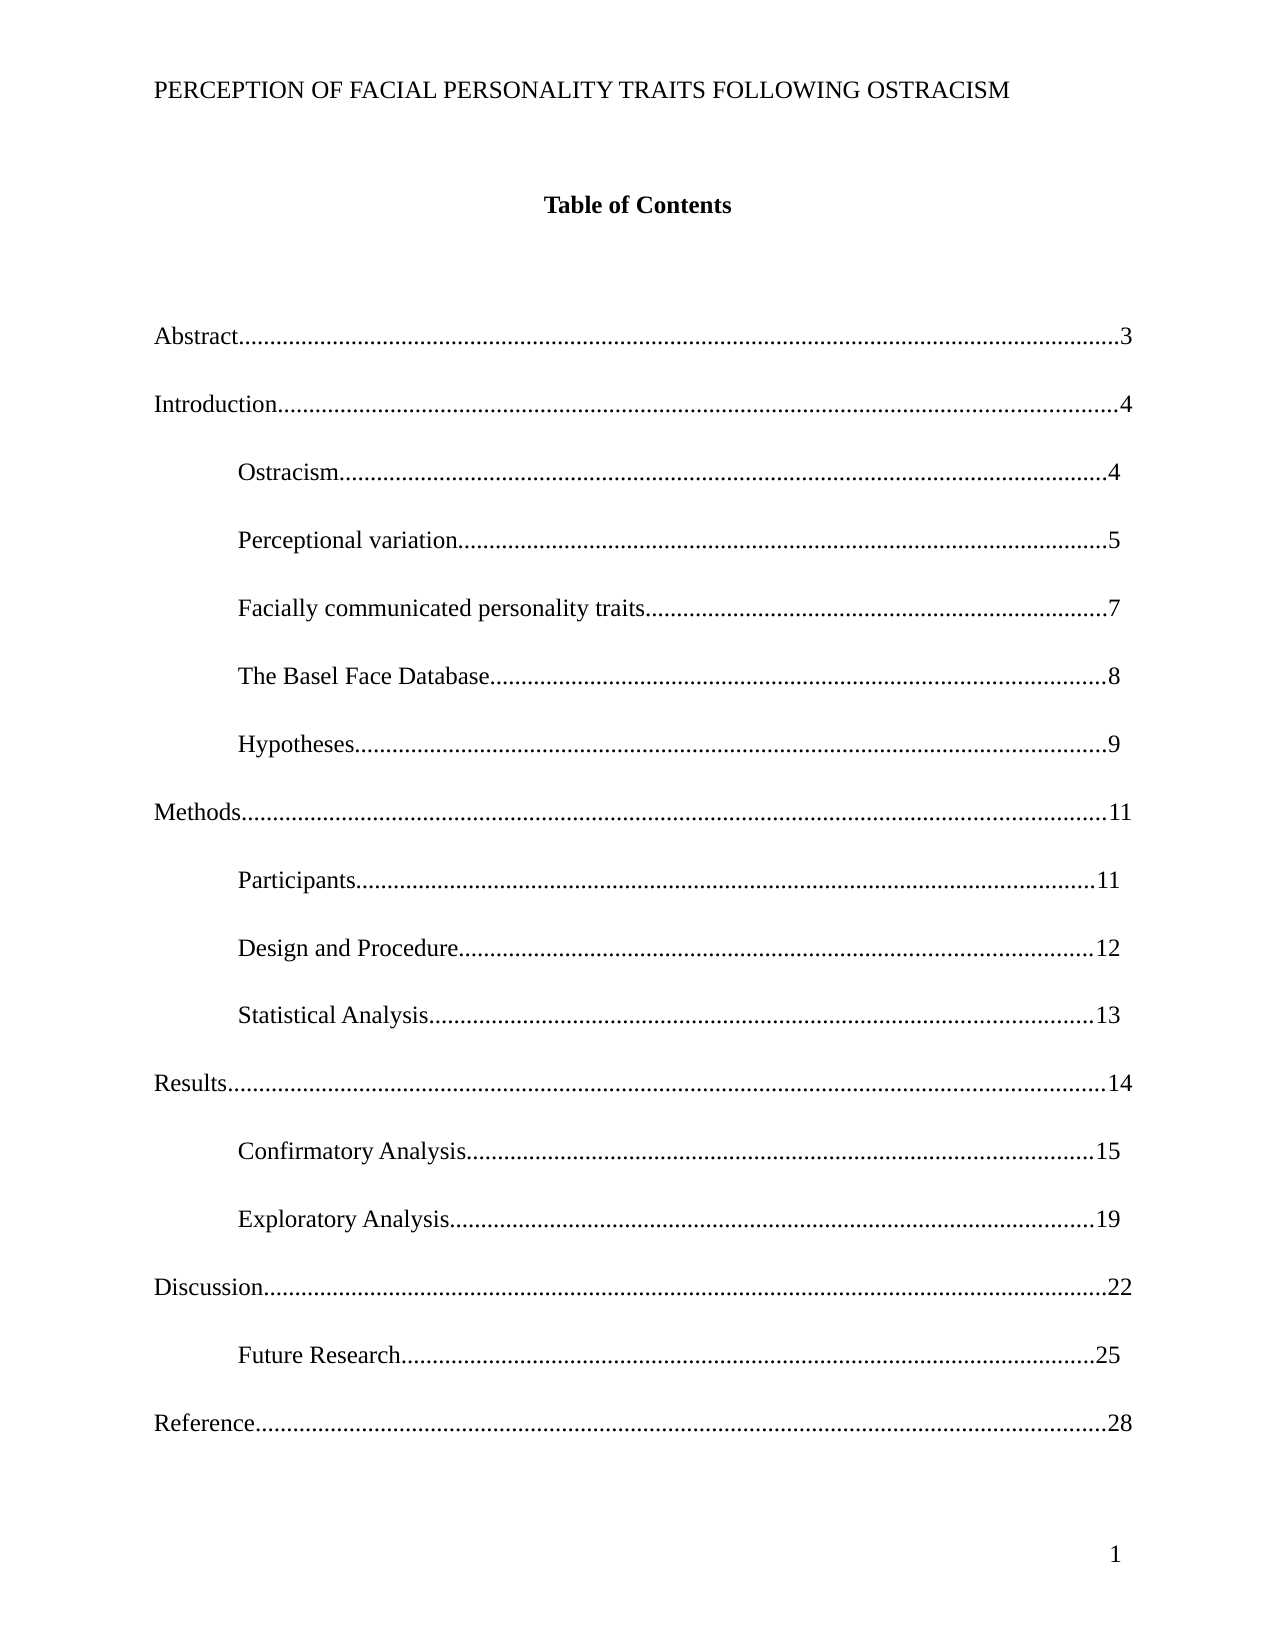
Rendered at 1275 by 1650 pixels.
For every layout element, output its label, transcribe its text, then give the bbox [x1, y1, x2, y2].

text Table of Contents [153, 190, 1121, 219]
